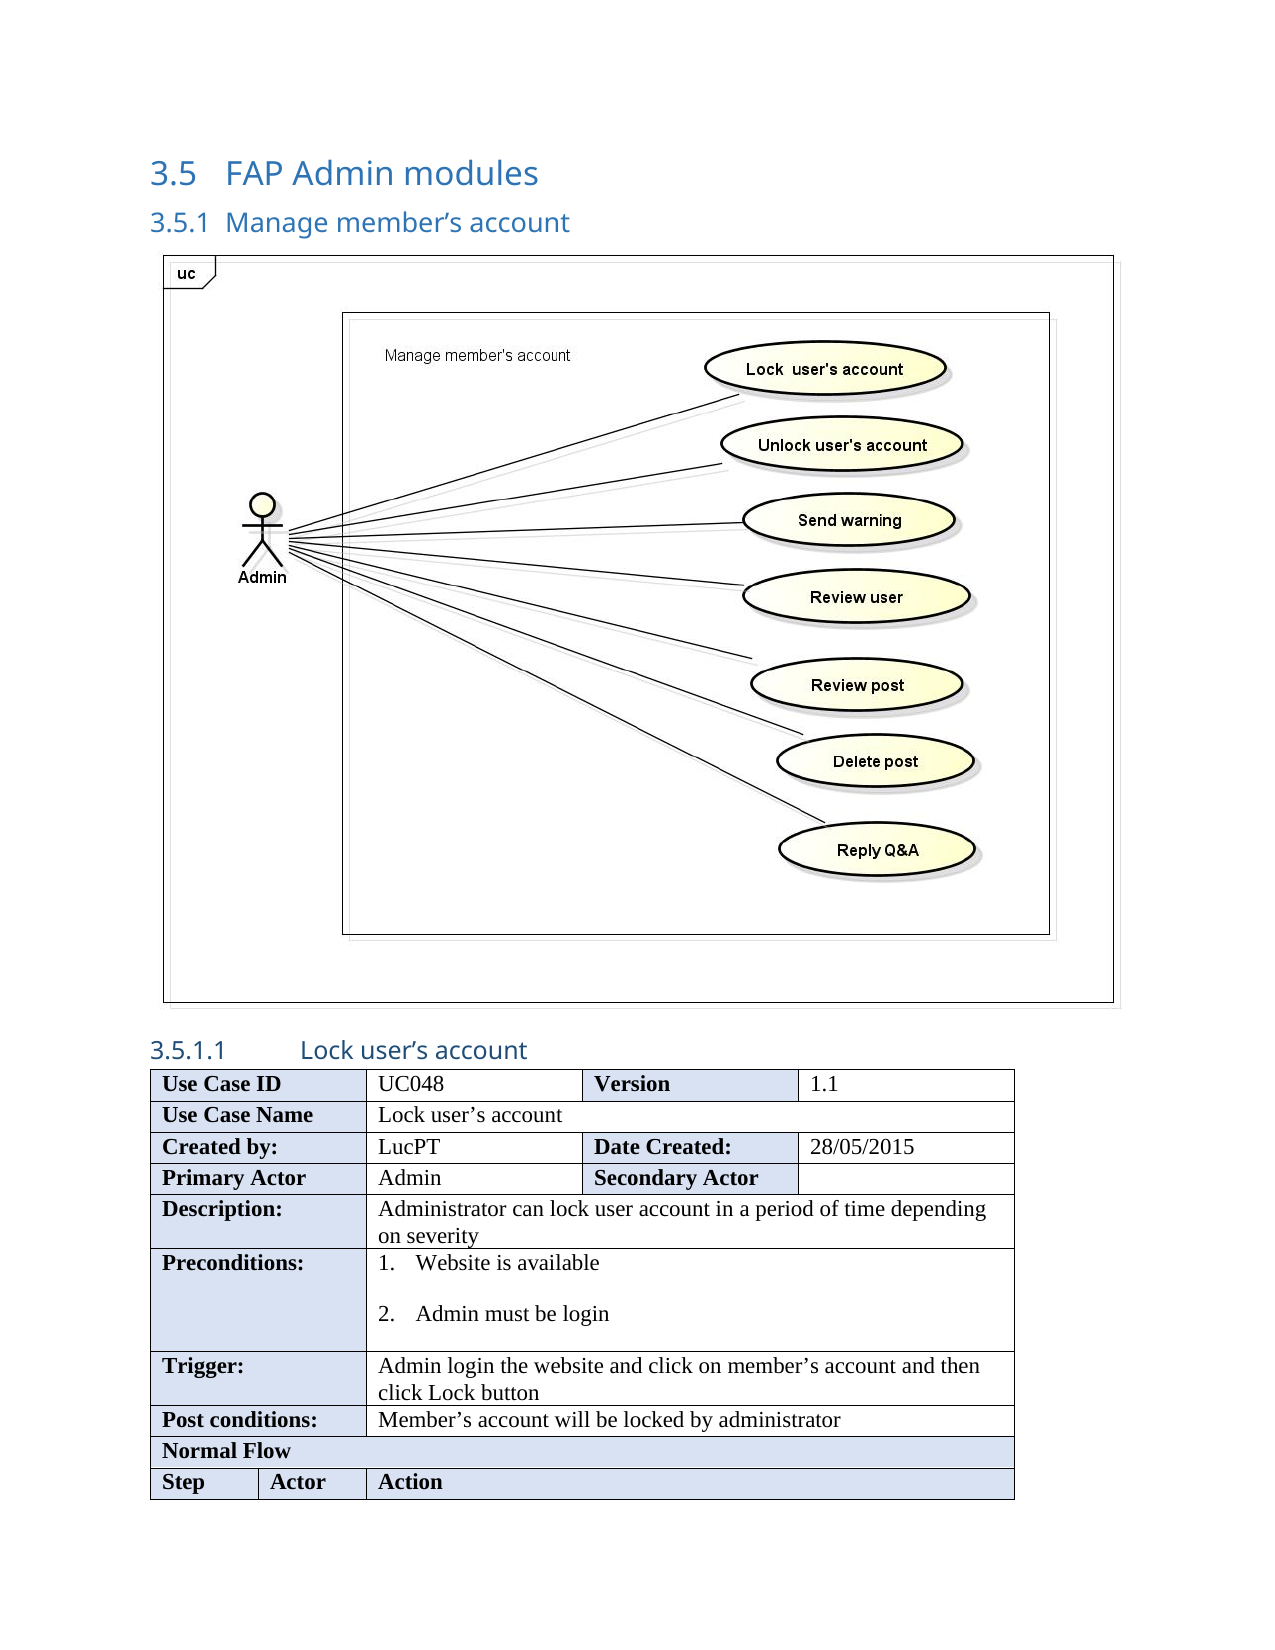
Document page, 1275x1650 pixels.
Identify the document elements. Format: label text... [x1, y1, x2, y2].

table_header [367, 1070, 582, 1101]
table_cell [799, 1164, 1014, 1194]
picture [150, 242, 1125, 1014]
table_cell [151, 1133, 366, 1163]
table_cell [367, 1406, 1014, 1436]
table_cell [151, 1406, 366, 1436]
subtitle FAP Admin modules [150, 150, 1125, 195]
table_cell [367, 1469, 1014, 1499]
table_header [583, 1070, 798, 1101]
subtitle Lock user’s account [150, 1032, 1125, 1067]
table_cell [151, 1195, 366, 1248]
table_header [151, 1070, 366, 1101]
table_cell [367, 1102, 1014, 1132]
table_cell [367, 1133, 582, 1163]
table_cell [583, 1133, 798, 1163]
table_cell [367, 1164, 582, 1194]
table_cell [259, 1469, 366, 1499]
subtitle Manage member’s account [150, 203, 1125, 240]
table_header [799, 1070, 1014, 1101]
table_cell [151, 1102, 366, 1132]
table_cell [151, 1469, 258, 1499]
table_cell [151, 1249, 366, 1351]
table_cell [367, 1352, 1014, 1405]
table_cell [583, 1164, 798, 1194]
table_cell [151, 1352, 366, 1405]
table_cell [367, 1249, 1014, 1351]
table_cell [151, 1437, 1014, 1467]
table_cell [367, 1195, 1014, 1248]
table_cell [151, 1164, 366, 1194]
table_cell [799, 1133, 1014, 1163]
